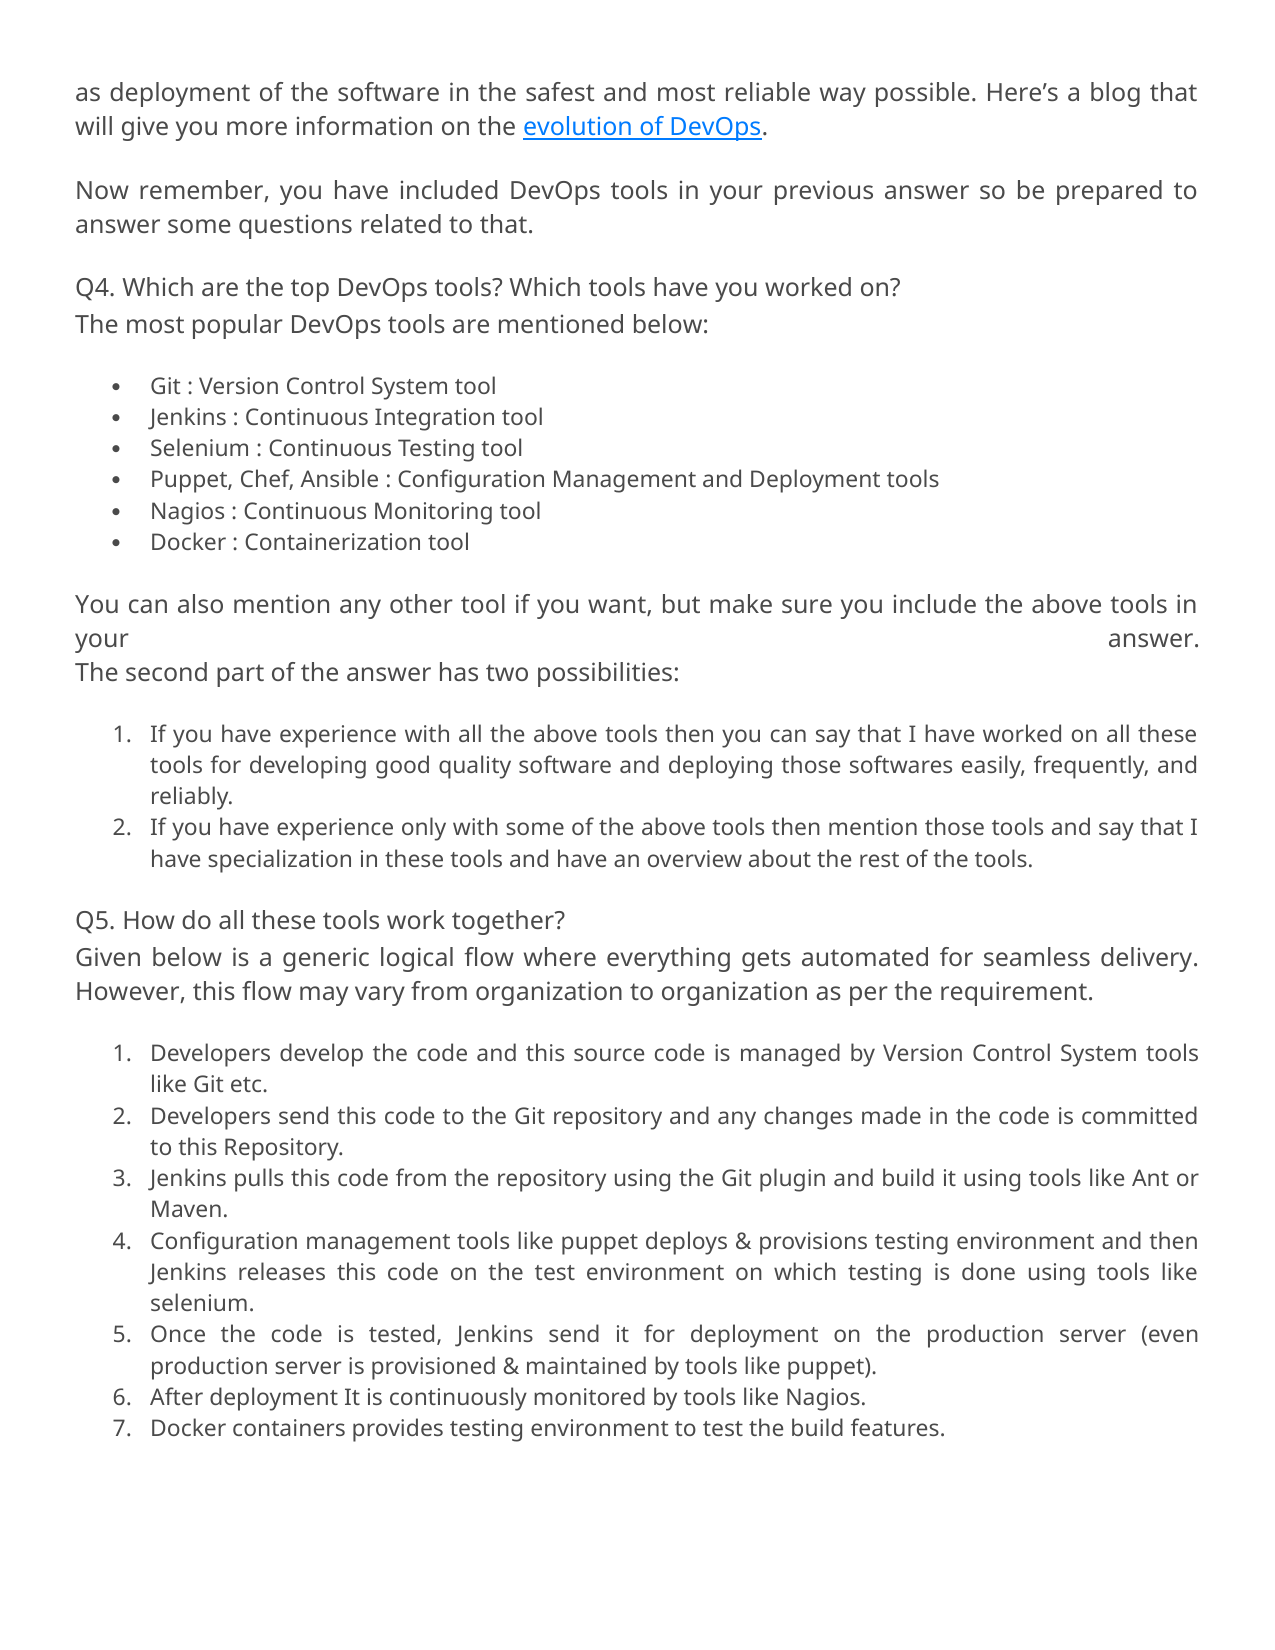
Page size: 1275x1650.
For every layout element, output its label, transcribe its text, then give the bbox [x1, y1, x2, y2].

subtitle Q5. How do all these tools work together? [75, 903, 1200, 937]
list Developers develop the code and this source code is managed by Version Control System tools like Git etc. [112, 1037, 1200, 1099]
text You can also mention any other tool if you want, but make sure you include the above tools in your answer. The second part of the answer has two possibilities: [75, 586, 1200, 688]
list If you have experience with all the above tools then you can say that I have worked on all these tools for developing good quality software and deploying those softwares easily, frequently, and reliably. [112, 718, 1200, 811]
text The most popular DevOps tools are mentioned below: [75, 306, 1200, 340]
list Puppet, Chef, Ansible : Configuration Management and Deployment tools [112, 463, 1200, 494]
list Configuration management tools like puppet deploys & provisions testing environment and then Jenkins releases this code on the test environment on which testing is done using tools like selenium. [112, 1224, 1200, 1318]
list Jenkins : Continuous Integration tool [112, 401, 1200, 432]
list Git : Version Control System tool [112, 369, 1200, 401]
list After deployment It is continuously monitored by tools like Nagios. [112, 1381, 1200, 1412]
list Docker : Containerization tool [112, 526, 1200, 557]
text Given below is a generic logical flow where everything gets automated for seamless delivery. However, this flow may vary from organization to organization as per the requirement. [75, 940, 1200, 1008]
subtitle Q4. Which are the top DevOps tools? Which tools have you worked on? [75, 269, 1200, 304]
list Selenium : Continuous Testing tool [112, 432, 1200, 463]
list Jenkins pulls this code from the repository using the Git plugin and build it using tools like Ant or Maven. [112, 1162, 1200, 1224]
list Nagios : Continuous Monitoring tool [112, 494, 1200, 526]
list Docker containers provides testing environment to test the build features. [112, 1412, 1200, 1443]
text Now remember, you have included DevOps tools in your previous answer so be prepared to answer some questions related to that. [75, 172, 1200, 240]
list If you have experience only with some of the above tools then mention those tools and say that I have specialization in these tools and have an overview about the rest of the tools. [112, 811, 1200, 874]
list Developers send this code to the Git repository and any changes made in the code is committed to this Repository. [112, 1099, 1200, 1162]
list Once the code is tested, Jenkins send it for deployment on the production server (even production server is provisioned & maintained by tools like puppet). [112, 1318, 1200, 1381]
